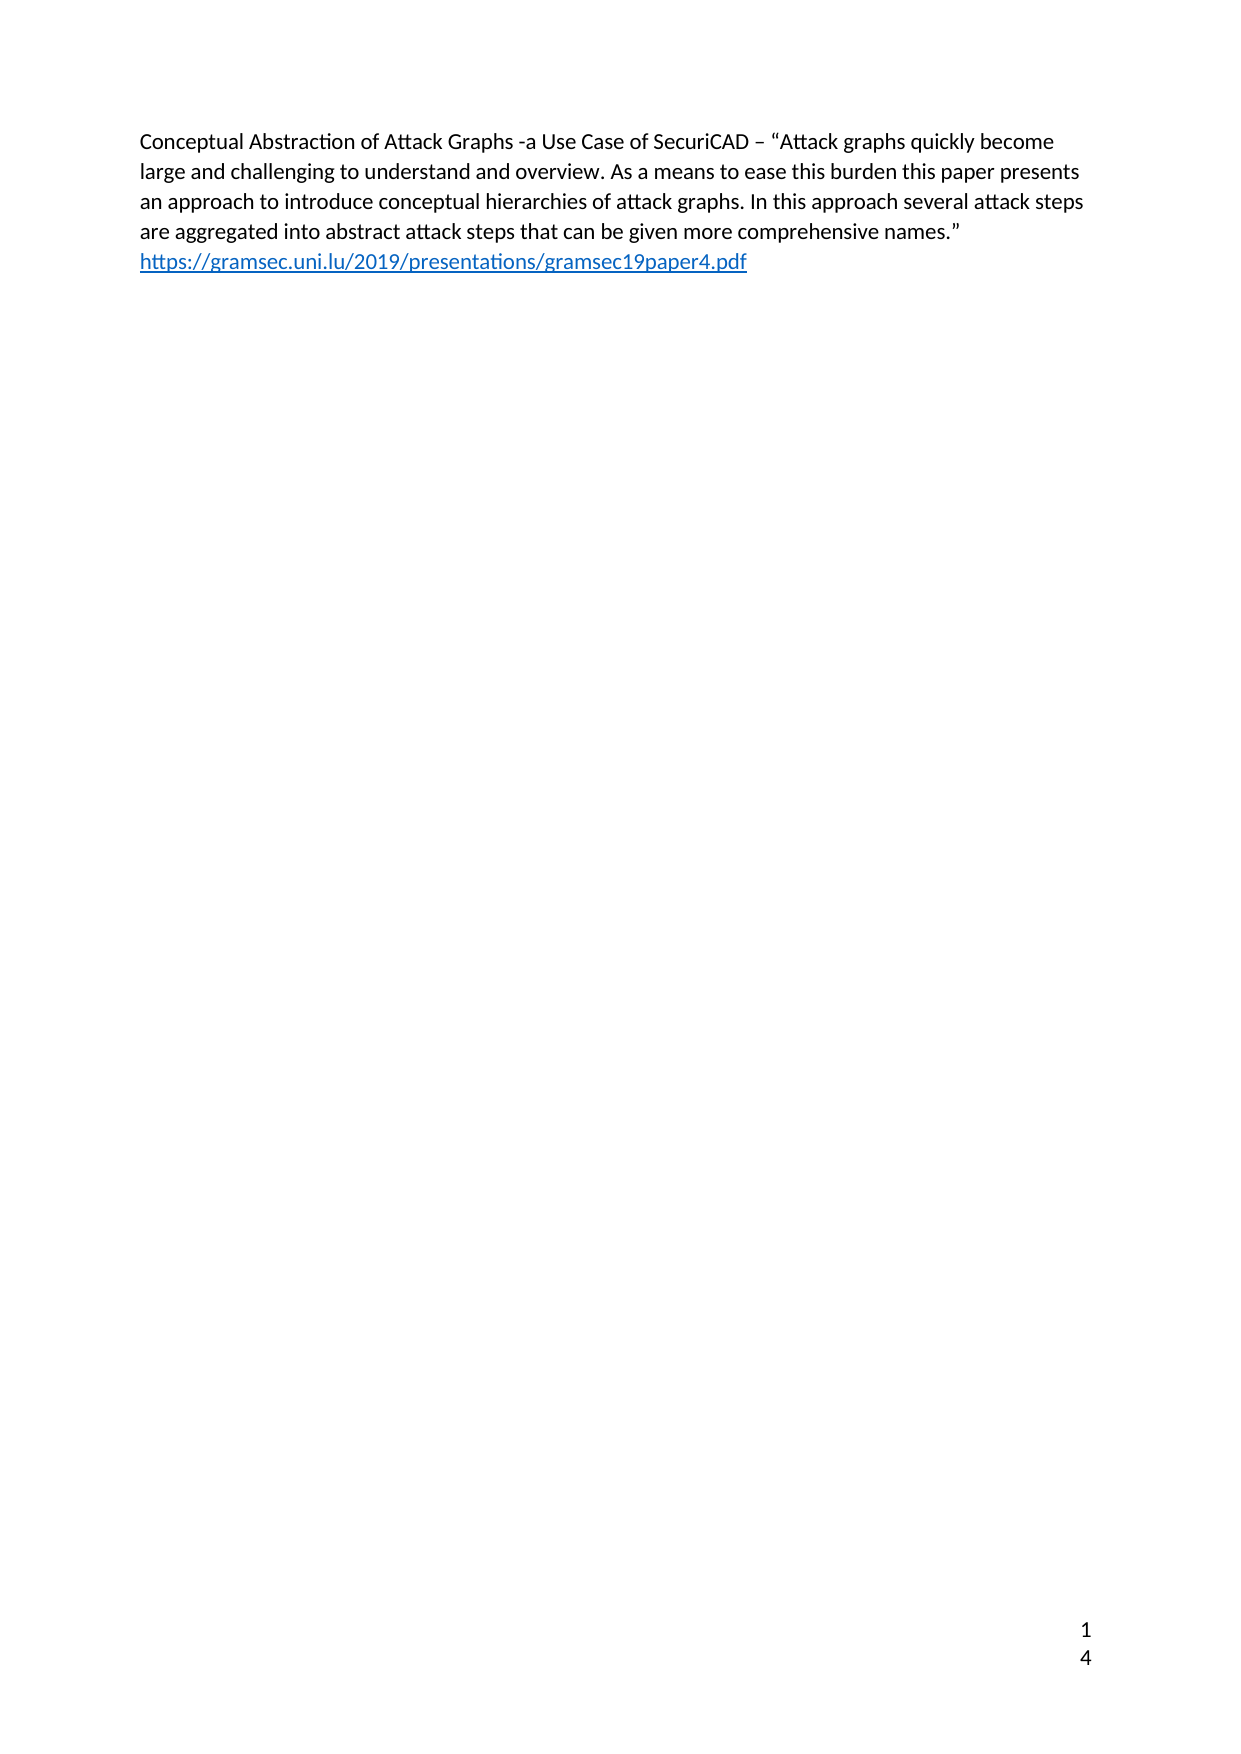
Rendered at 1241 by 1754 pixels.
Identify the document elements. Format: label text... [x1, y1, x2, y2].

text 14 [1080, 1615, 1103, 1671]
text Conceptual Abstraction of Attack Graphs -a Use Case of SecuriCAD – “Attack graphs quickly become [139, 127, 1066, 155]
text large and challenging to understand and overview. As a means to ease this burden this paper presents [139, 157, 1090, 185]
text an approach to introduce conceptual hierarchies of attack graphs. In this approach several attack steps [139, 187, 1096, 215]
text are aggregated into abstract attack steps that can be given more comprehensive names.” [139, 217, 970, 245]
text https://gramsec.uni.lu/2019/presentations/gramsec19paper4.pdf [139, 247, 753, 275]
